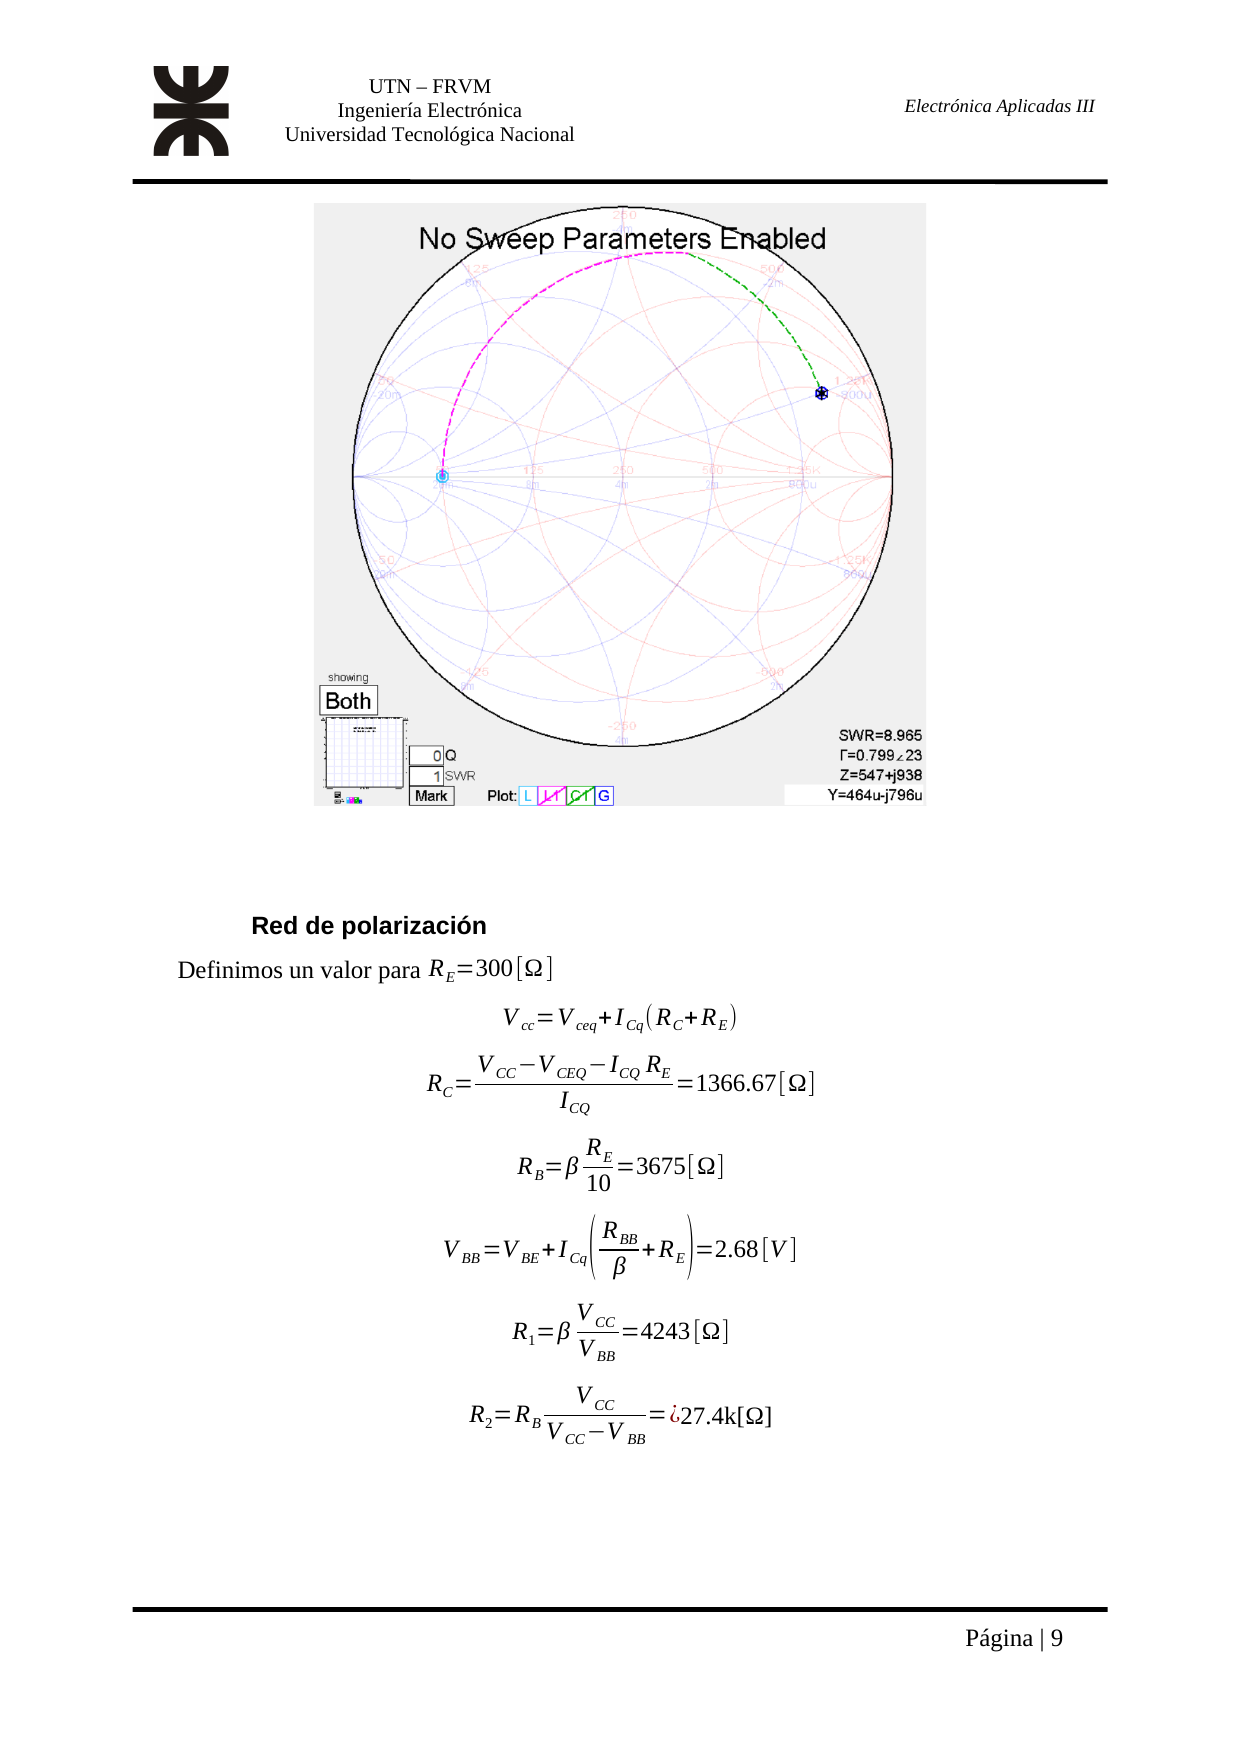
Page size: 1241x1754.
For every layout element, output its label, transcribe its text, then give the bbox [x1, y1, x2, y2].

text 27.4k[Ω] [177, 1382, 1063, 1448]
picture [153, 66, 229, 156]
subtitle Red de polarización [177, 911, 1063, 940]
picture [313, 203, 927, 806]
text Definimos un valor para [177, 954, 1063, 986]
